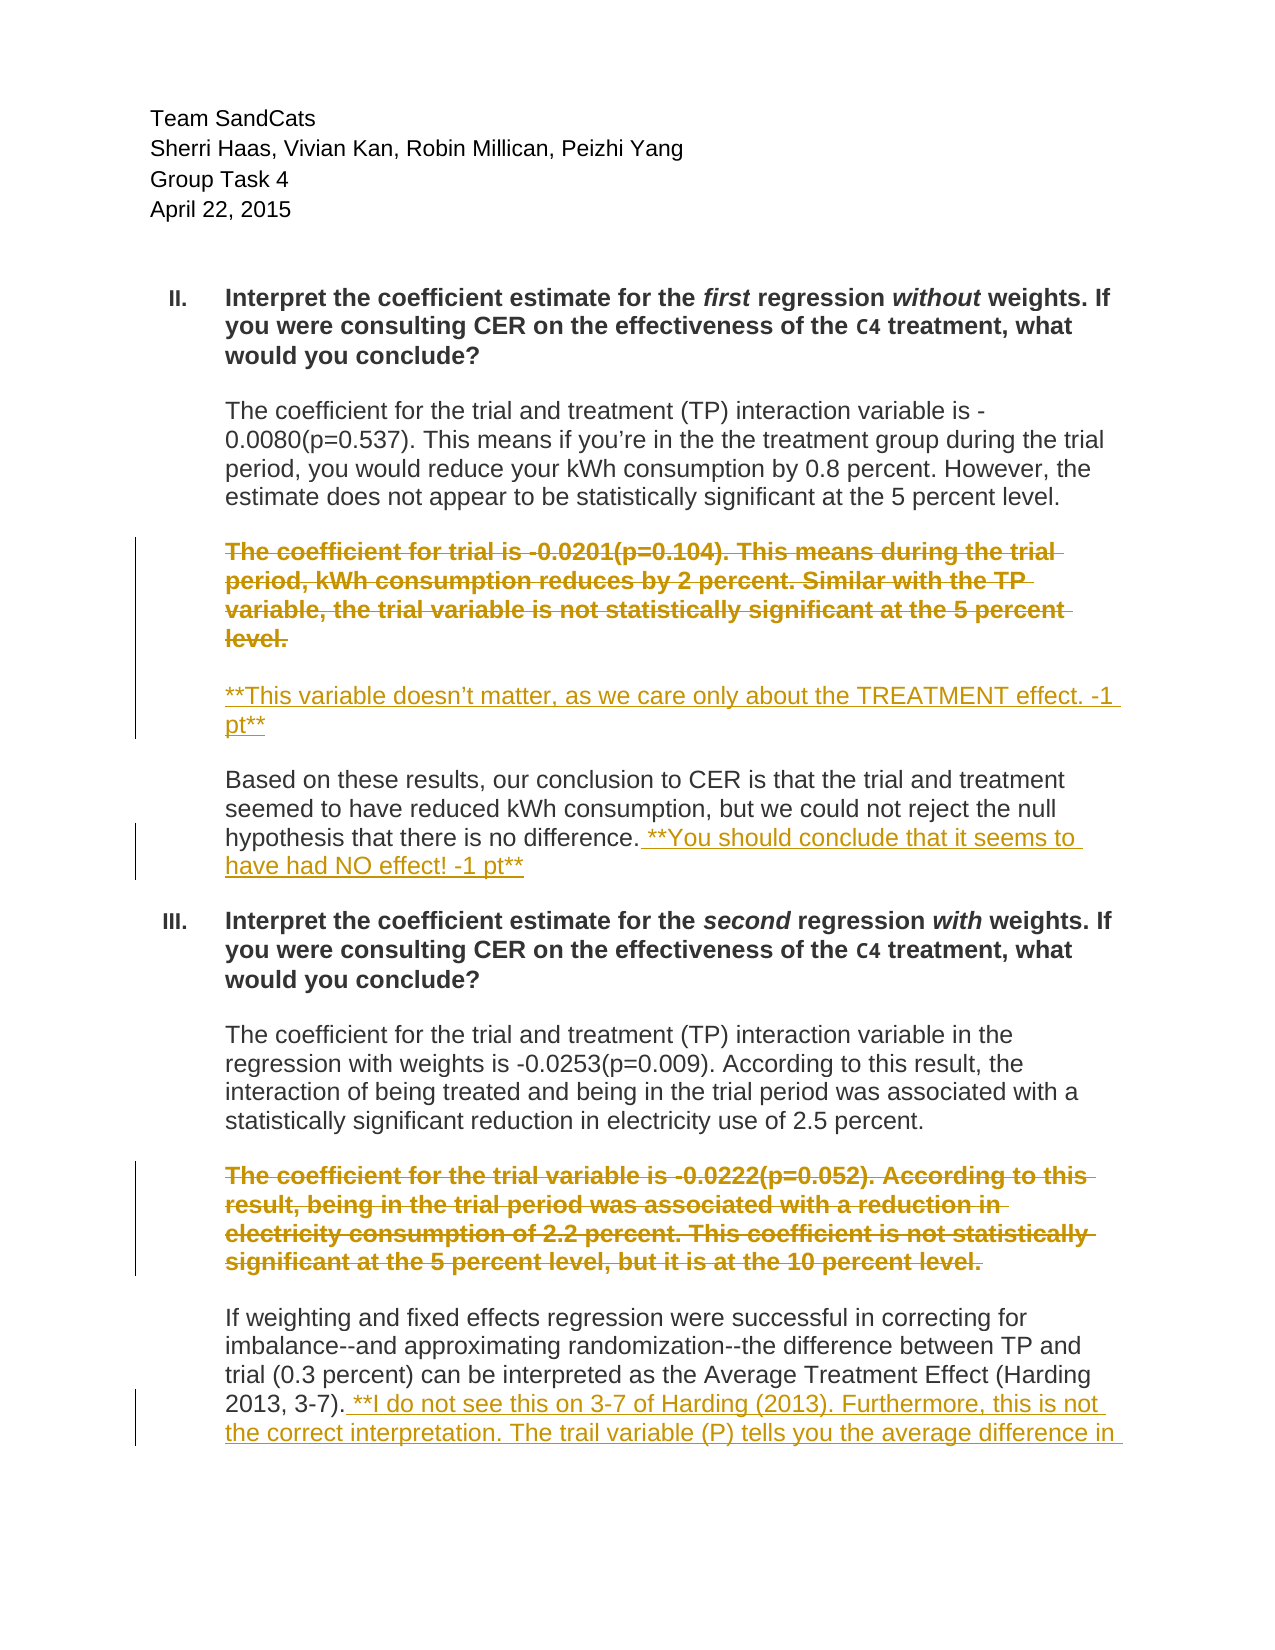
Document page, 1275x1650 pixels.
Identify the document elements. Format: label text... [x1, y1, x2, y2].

text The coefficient for trial is -0.0201(p=0.104). This means during the trial period, kWh consumption reduces by 2 percent. Similar with the TP variable, the trial variable is not statistically significant at the 5 percent level. [225, 537, 1125, 652]
text Based on these results, our conclusion to CER is that the trial and treatment seemed to have reduced kWh consumption, but we could not reject the null hypothesis that there is no difference. [225, 765, 1125, 880]
list Interpret the coefficient estimate for the second regression with weights. If you were consulting CER on the effectiveness of the C4 treatment, what would you conclude? [187, 906, 1125, 993]
text The coefficient for the trial variable is -0.0222(p=0.052). According to this result, being in the trial period was associated with a reduction in electricity consumption of 2.2 percent. This coefficient is not statistically significant at the 5 percent level, but it is at the 10 percent level. [225, 1161, 1125, 1276]
text The coefficient for the trial and treatment (TP) interaction variable in the regression with weights is -0.0253(p=0.009). According to this result, the interaction of being treated and being in the trial period was associated with a statistically significant reduction in electricity use of 2.5 percent. [225, 1020, 1125, 1135]
text The coefficient for the trial and treatment (TP) interaction variable is -0.0080(p=0.537). This means if you’re in the the treatment group during the trial period, you would reduce your kWh consumption by 0.8 percent. However, the estimate does not appear to be statistically significant at the 5 percent level. [225, 396, 1125, 511]
